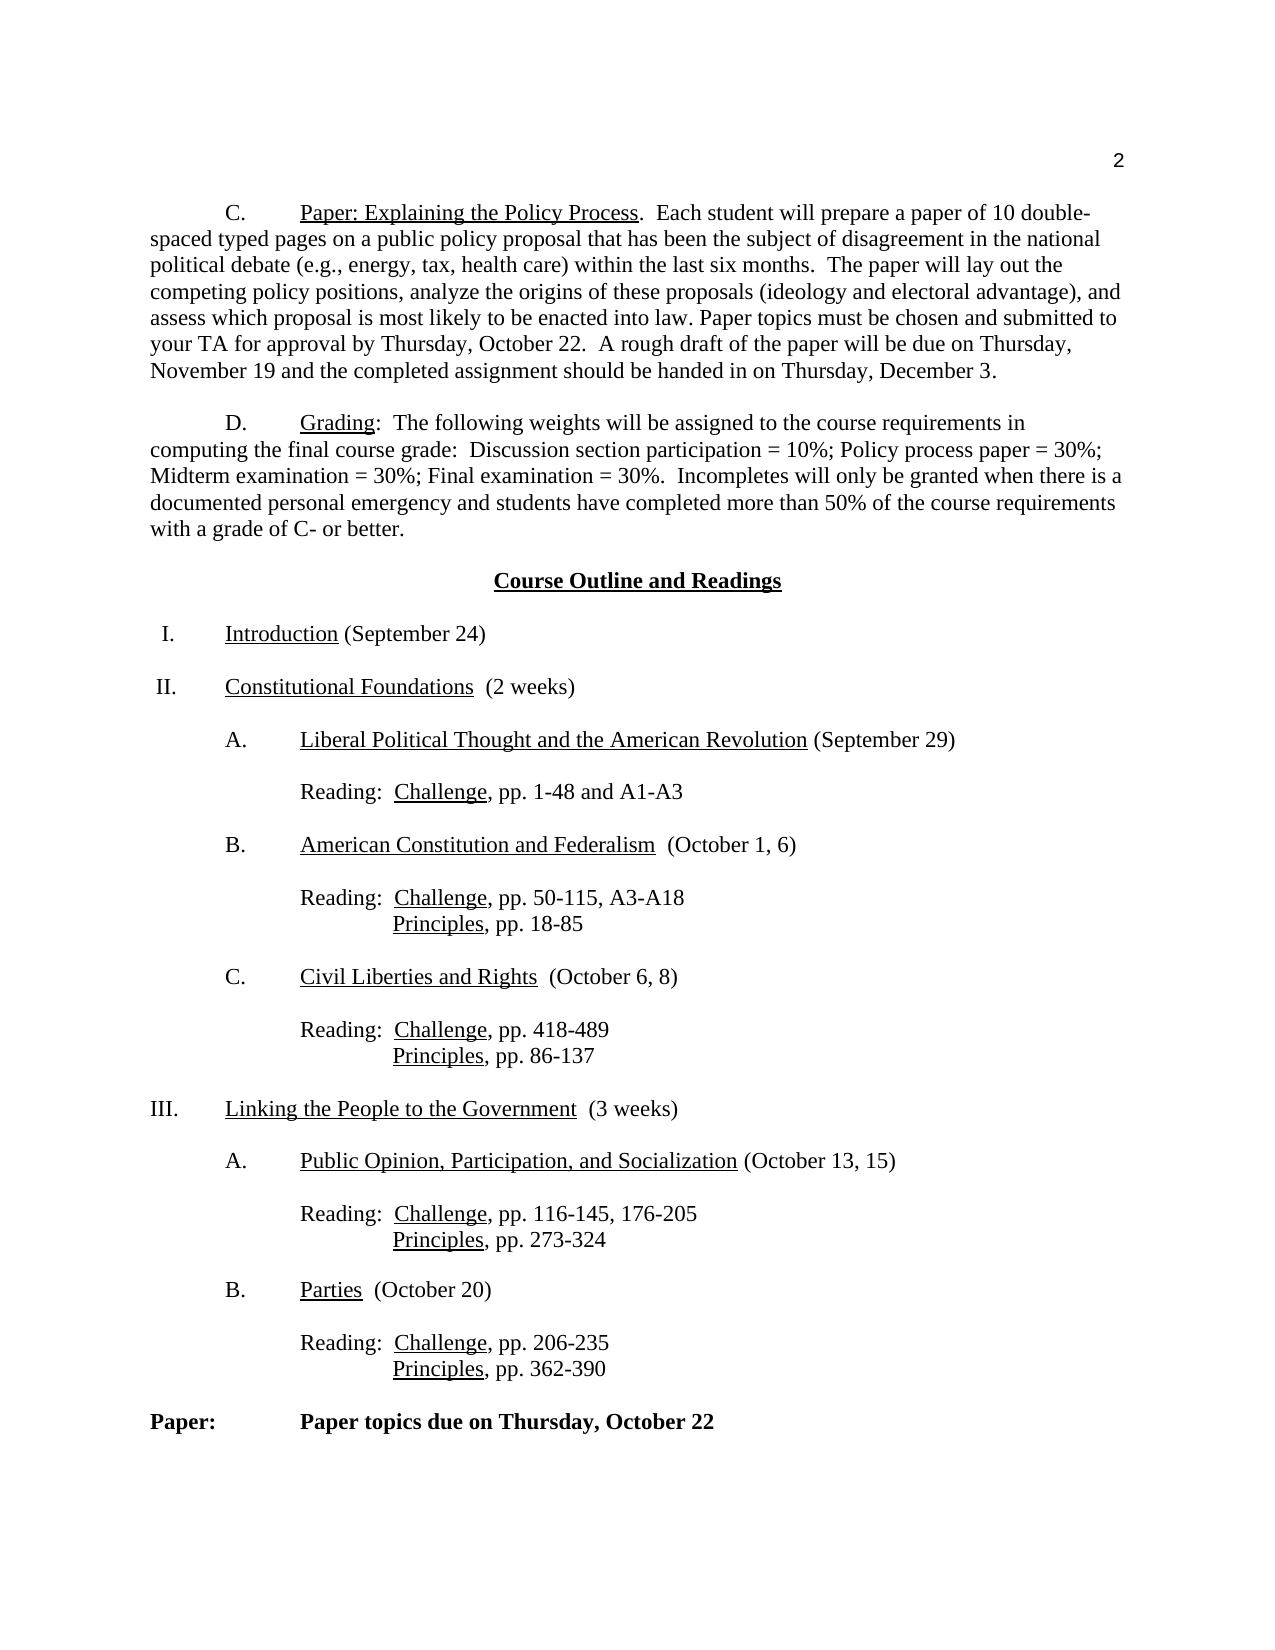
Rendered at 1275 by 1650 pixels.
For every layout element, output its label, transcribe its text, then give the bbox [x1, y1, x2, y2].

text Reading: Challenge, pp. 1-48 and A1-A3 [150, 778, 1125, 805]
text Principles, pp. 362-390 [150, 1356, 1125, 1382]
text C. Civil Liberties and Rights (October 6, 8) [150, 963, 1125, 989]
text Reading: Challenge, pp. 50-115, A3-A18 [150, 884, 1125, 910]
text III. Linking the People to the Government (3 weeks) [150, 1095, 1125, 1121]
text A. Public Opinion, Participation, and Socialization (October 13, 15) [150, 1147, 1125, 1174]
text Reading: Challenge, pp. 116-145, 176-205 [150, 1200, 1125, 1226]
text C. Paper: Explaining the Policy Process. Each student will prepare a paper of 10 double-spaced typed pages on a public policy proposal that has been the subject of disagreement in the national political debate (e.g., energy, tax, health care) within the last six months. The paper will lay out the competing policy positions, analyze the origins of these proposals (ideology and electoral advantage), and assess which proposal is most likely to be enacted into law. Paper topics must be chosen and submitted to your TA for approval by Thursday, October 22. A rough draft of the paper will be due on Thursday, November 19 and the completed assignment should be handed in on Thursday, December 3. [150, 199, 1125, 383]
text I. Introduction (September 24) [150, 620, 1125, 647]
text Paper: Paper topics due on Thursday, October 22 [150, 1408, 1125, 1434]
text Principles, pp. 273-324 [150, 1226, 1125, 1253]
text Reading: Challenge, pp. 418-489 [150, 1016, 1125, 1042]
text A. Liberal Political Thought and the American Revolution (September 29) [150, 726, 1125, 752]
text B. American Constitution and Federalism (October 1, 6) [150, 831, 1125, 857]
text Reading: Challenge, pp. 206-235 [150, 1329, 1125, 1356]
text B. Parties (October 20) [150, 1276, 1125, 1303]
text Course Outline and Readings [150, 568, 1125, 594]
text Principles, pp. 18-85 [300, 910, 1125, 937]
text D. Grading: The following weights will be assigned to the course requirements in computing the final course grade: Discussion section participation = 10%; Policy process paper = 30%; Midterm examination = 30%; Final examination = 30%. Incompletes will only be granted when there is a documented personal emergency and students have completed more than 50% of the course requirements with a grade of C- or better. [150, 409, 1125, 541]
text II. Constitutional Foundations (2 weeks) [150, 673, 1125, 699]
text Principles, pp. 86-137 [150, 1042, 1125, 1068]
